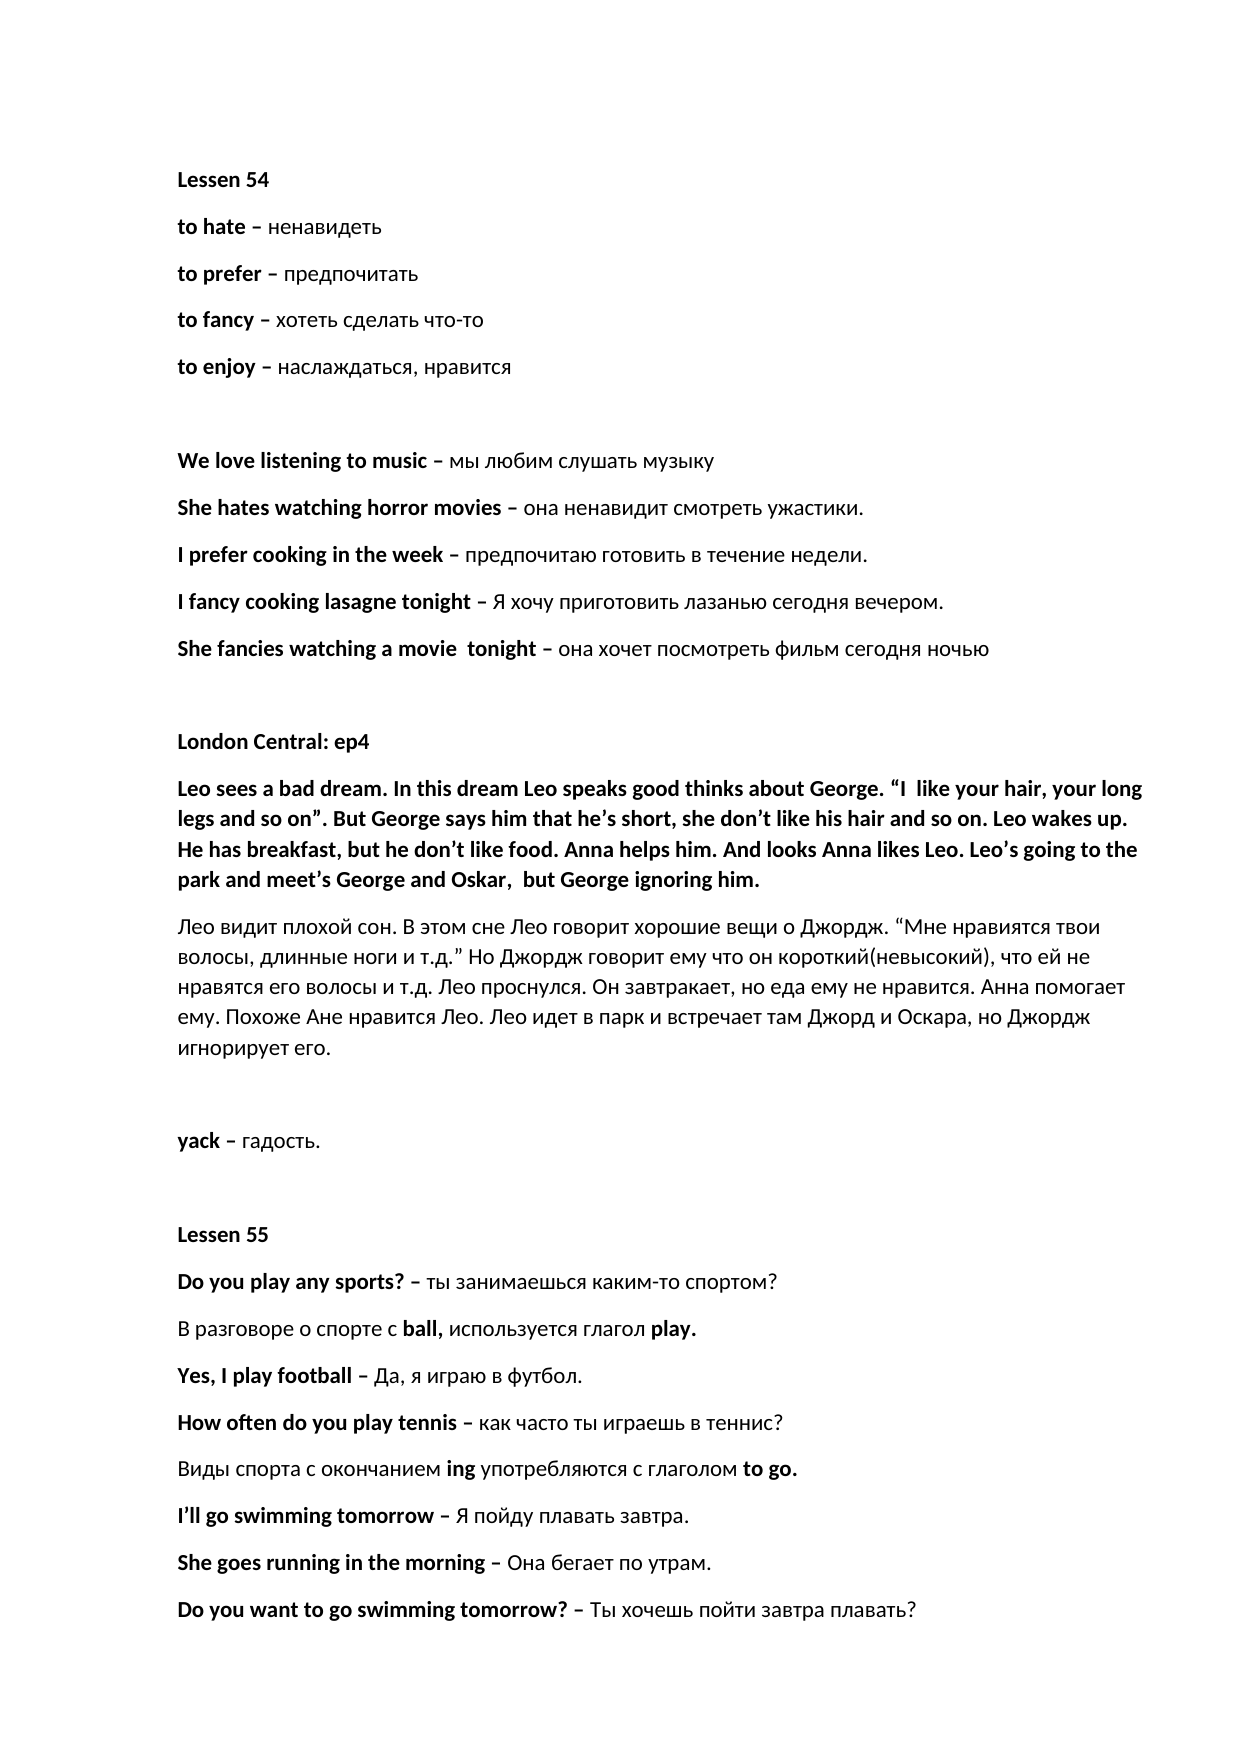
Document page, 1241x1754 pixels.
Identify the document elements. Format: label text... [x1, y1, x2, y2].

text Do you want to go swimming tomorrow? – Ты хочешь пойти завтра плавать? [177, 1595, 1152, 1623]
text Виды спорта с окончанием ing употребляются с глаголом to go. [177, 1454, 1152, 1483]
text Lessen 55 [177, 1220, 1152, 1248]
text She fancies watching a movie tonight – она хочет посмотреть фильм сегодня ночью [177, 634, 1152, 662]
text How often do you play tennis – как часто ты играешь в теннис? [177, 1408, 1152, 1436]
text I prefer cooking in the week – предпочитаю готовить в течение недели. [177, 540, 1152, 568]
text Do you play any sports? – ты занимаешься каким-то спортом? [177, 1267, 1152, 1295]
text I fancy cooking lasagne tonight – Я хочу приготовить лазанью сегодня вечером. [177, 587, 1152, 615]
text Yes, I play football – Да, я играю в футбол. [177, 1361, 1152, 1389]
text She goes running in the morning – Она бегает по утрам. [177, 1548, 1152, 1576]
text I’ll go swimming tomorrow – Я пойду плавать завтра. [177, 1501, 1152, 1529]
text Лео видит плохой сон. В этом сне Лео говорит хорошие вещи о Джордж. “Мне нравиятся твои волосы, длинные ноги и т.д.” Но Джордж говорит ему что он короткий(невысокий), что ей не нравятся его волосы и т.д. Лео проснулся. Он завтракает, но еда ему не нравится. Анна помогает ему. Похоже Ане нравится Лео. Лео идет в парк и встречает там Джорд и Оскара, но Джордж игнорирует его. [177, 912, 1152, 1061]
text London Central: ep4 [177, 727, 1152, 756]
text to enjoy – наслаждаться, нравится [177, 352, 1152, 381]
text Lessen 54 [177, 165, 1152, 193]
text to hate – ненавидеть [177, 212, 1152, 240]
text We love listening to music – мы любим слушать музыку [177, 446, 1152, 474]
text She hates watching horror movies – она ненавидит смотреть ужастики. [177, 493, 1152, 521]
text Leo sees a bad dream. In this dream Leo speaks good thinks about George. “I like your hair, your long legs and so on”. But George says him that he’s short, she don’t like his hair and so on. Leo wakes up. He has breakfast, but he don’t like food. Anna helps him. And looks Anna likes Leo. Leo’s going to the park and meet’s George and Oskar, but George ignoring him. [177, 774, 1152, 893]
text В разговоре о спорте с ball, используется глагол play. [177, 1314, 1152, 1342]
text yack – гадость. [177, 1126, 1152, 1154]
text to prefer – предпочитать [177, 259, 1152, 287]
text to fancy – хотеть сделать что-то [177, 306, 1152, 334]
